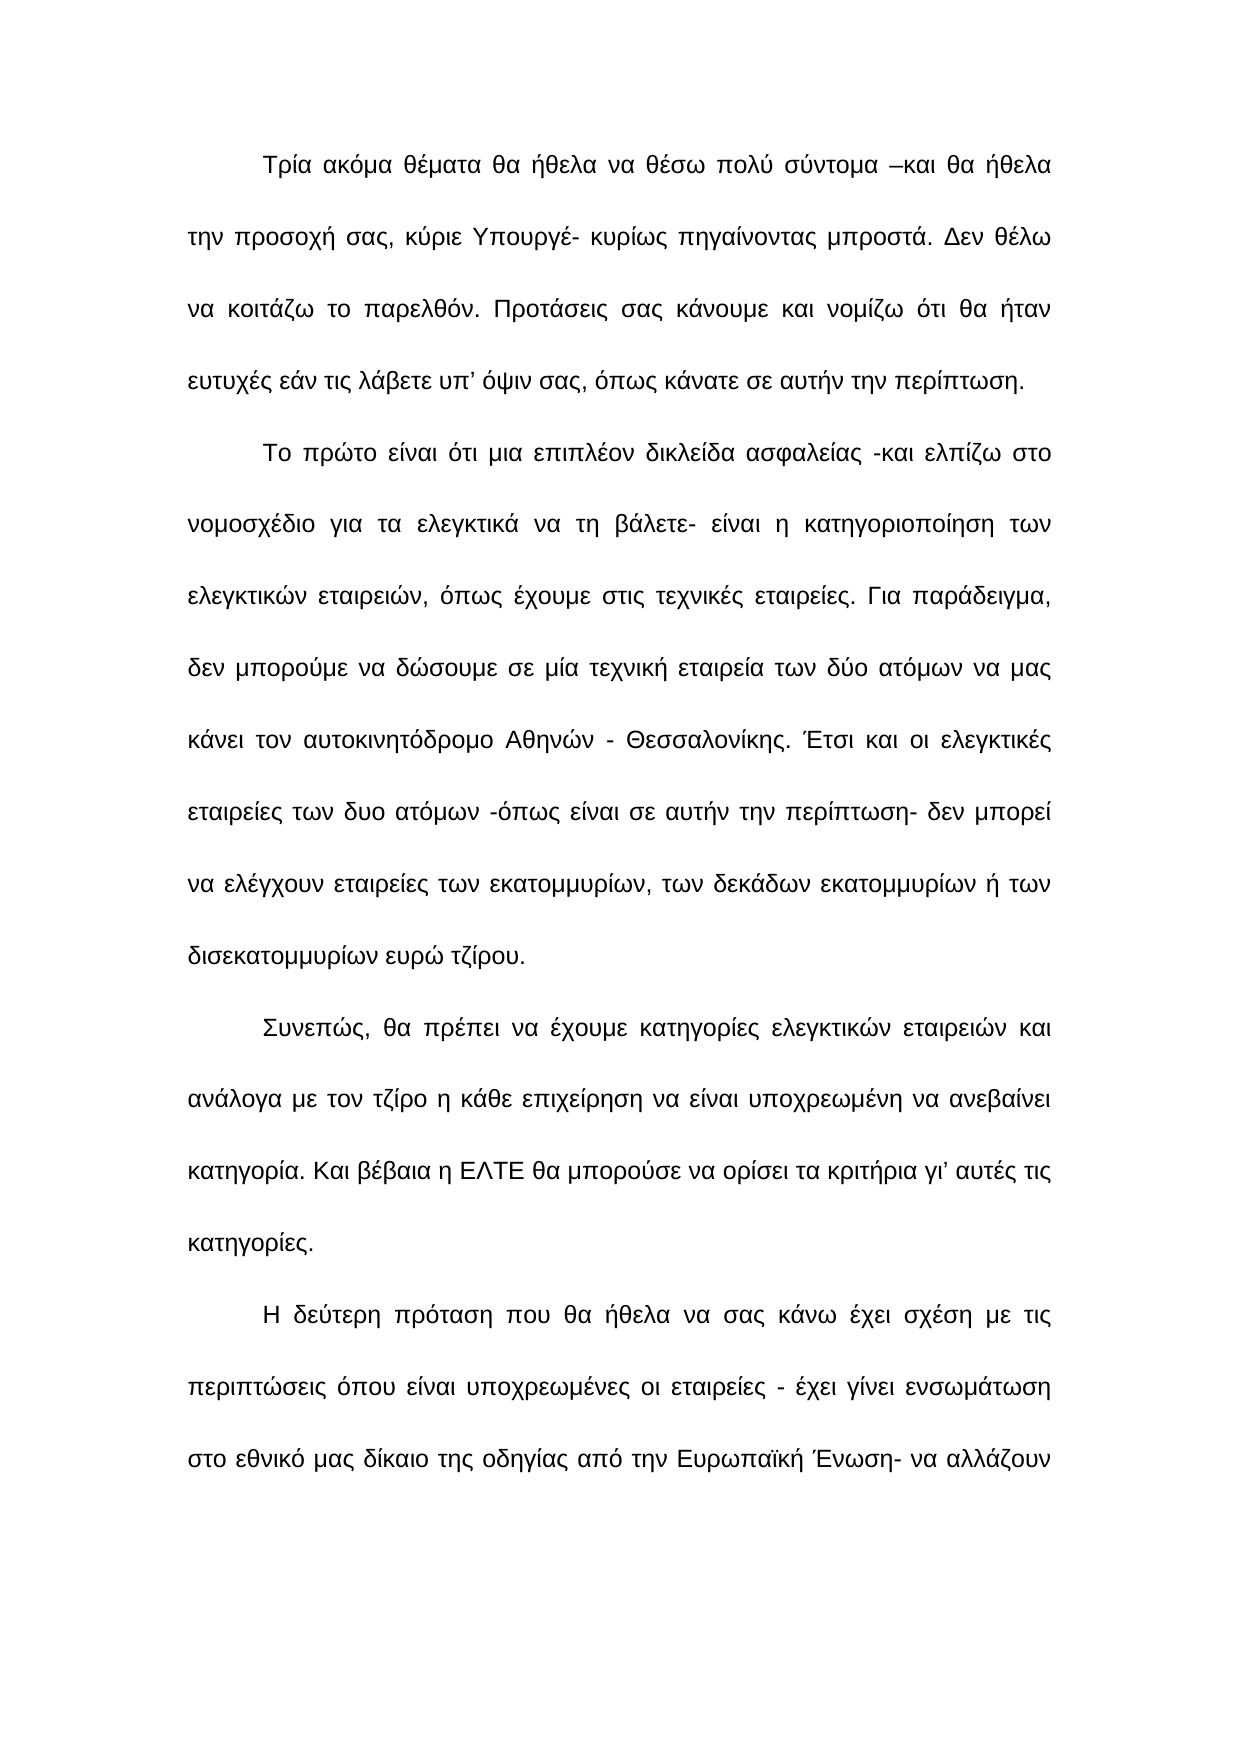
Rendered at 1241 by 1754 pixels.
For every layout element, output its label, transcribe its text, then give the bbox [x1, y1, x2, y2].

text Τρία ακόμα θέματα θα ήθελα να θέσω πολύ σύντομα –και θα ήθελα την προσοχή σας, κύριε Υπουργέ- κυρίως πηγαίνοντας μπροστά. Δεν θέλω να κοιτάζω το παρελθόν. Προτάσεις σας κάνουμε και νομίζω ότι θα ήταν ευτυχές εάν τις λάβετε υπ’ όψιν σας, όπως κάνατε σε αυτήν την περίπτωση. [187, 150, 1053, 394]
text Το πρώτο είναι ότι μια επιπλέον δικλείδα ασφαλείας -και ελπίζω στο νομοσχέδιο για τα ελεγκτικά να τη βάλετε- είναι η κατηγοριοποίηση των ελεγκτικών εταιρειών, όπως έχουμε στις τεχνικές εταιρείες. Για παράδειγμα, δεν μπορούμε να δώσουμε σε μία τεχνική εταιρεία των δύο ατόμων να μας κάνει τον αυτοκινητόδρομο Αθηνών - Θεσσαλονίκης. Έτσι και οι ελεγκτικές εταιρείες των δυο ατόμων -όπως είναι σε αυτήν την περίπτωση- δεν μπορεί να ελέγχουν εταιρείες των εκατομμυρίων, των δεκάδων εκατομμυρίων ή των δισεκατομμυρίων ευρώ τζίρου. [187, 437, 1053, 969]
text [187, 1300, 1053, 1472]
text Συνεπώς, θα πρέπει να έχουμε κατηγορίες ελεγκτικών εταιρειών και ανάλογα με τον τζίρο η κάθε επιχείρηση να είναι υποχρεωμένη να ανεβαίνει κατηγορία. Και βέβαια η ΕΛΤΕ θα μπορούσε να ορίσει τα κριτήρια γι’ αυτές τις κατηγορίες. [187, 1012, 1053, 1257]
